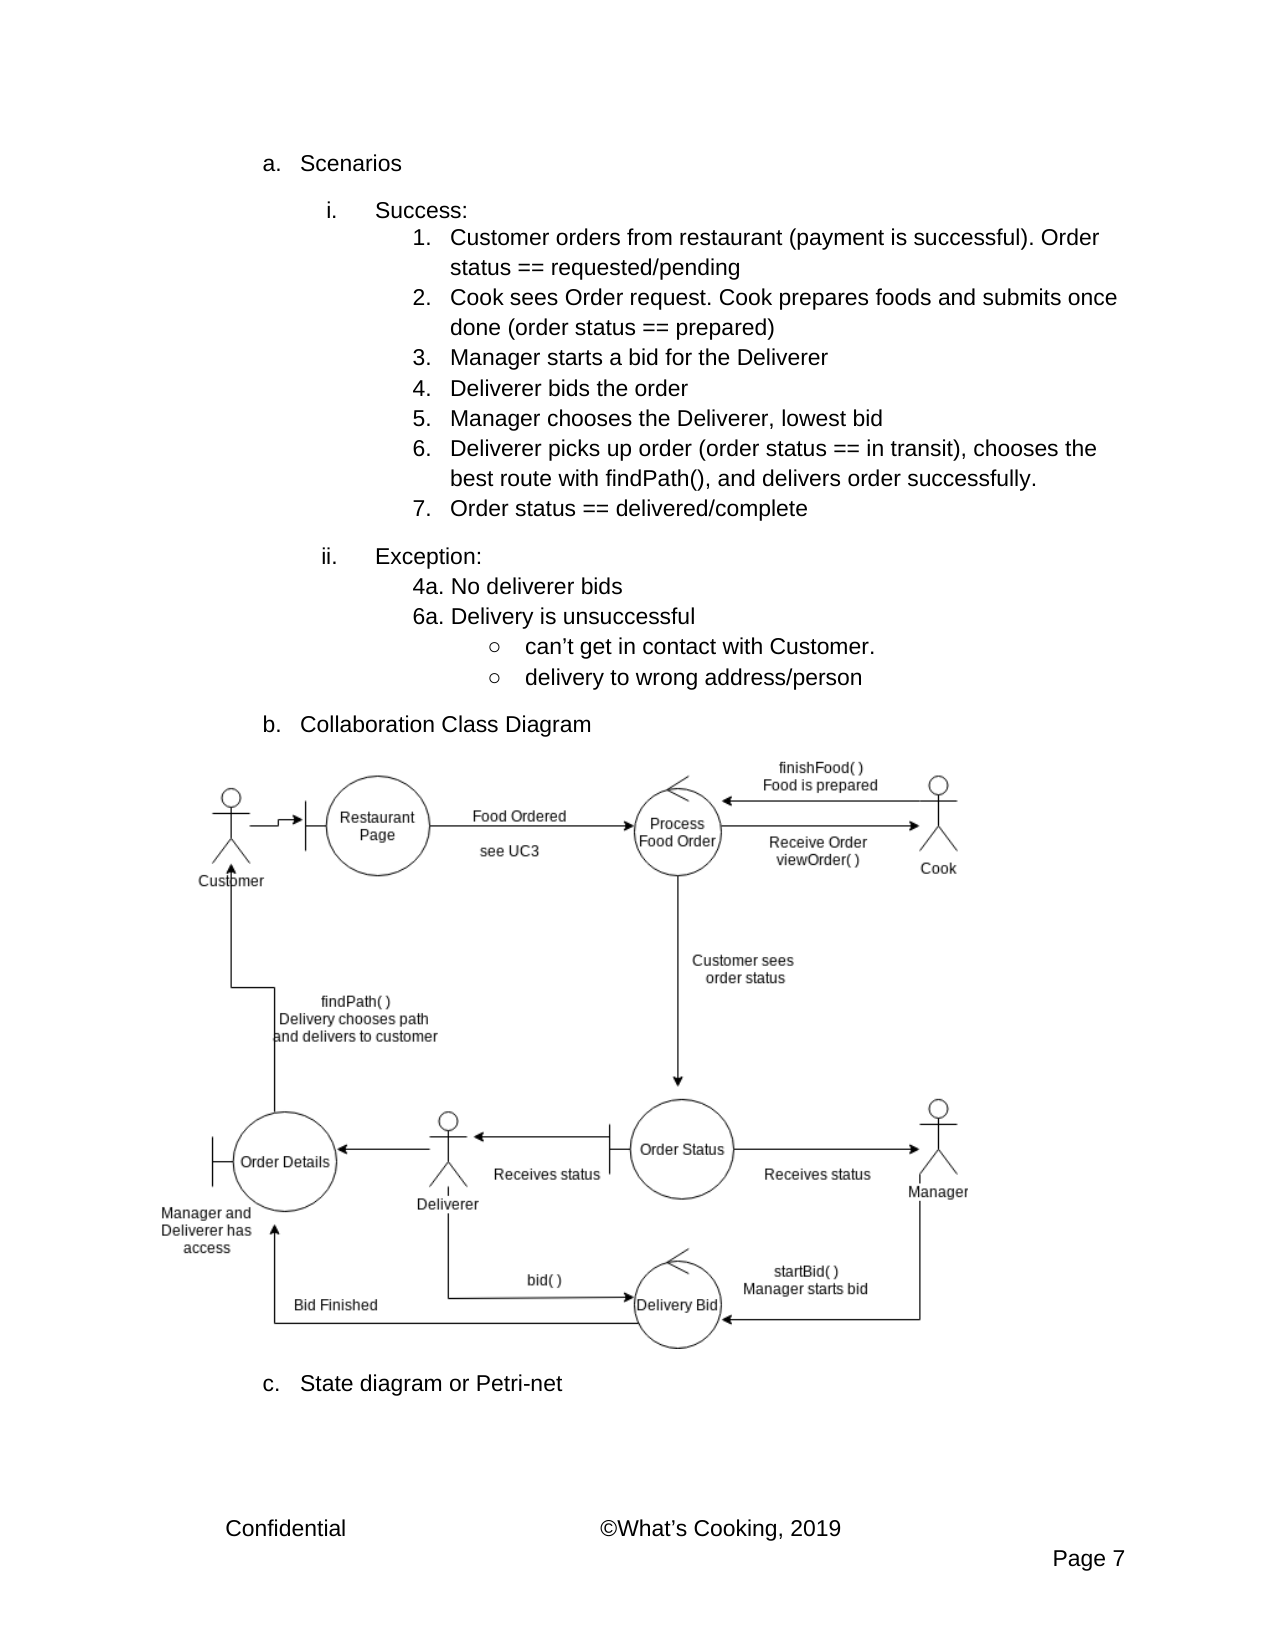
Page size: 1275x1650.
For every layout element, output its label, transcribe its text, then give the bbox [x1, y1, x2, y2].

text 4a. No deliverer bids [412, 573, 1125, 599]
list can’t get in contact with Customer. [487, 633, 1125, 659]
picture [150, 757, 968, 1349]
list Manager chooses the Deliverer, lowest bid [412, 405, 1125, 431]
list Success: [337, 197, 1125, 223]
list Manager starts a bid for the Deliverer [412, 344, 1125, 371]
list delivery to wrong address/person [487, 663, 1125, 690]
list Deliverer picks up order (order status == in transit), chooses the best route with findPath(), and delivers order successfully. [412, 435, 1125, 492]
list State diagram or Petri-net [262, 1370, 1125, 1396]
list Scenarios [262, 150, 1125, 176]
list Customer orders from restaurant (payment is successful). Order status == requested/pending [412, 223, 1125, 280]
list Exception: [337, 543, 1125, 569]
list Collaboration Class Diagram [262, 711, 1125, 737]
list Cook sees Order request. Cook prepares foods and submits once done (order status == prepared) [412, 284, 1125, 341]
list Deliverer bids the order [412, 374, 1125, 401]
text 6a. Delivery is unsuccessful [412, 603, 1125, 629]
list Order status == delivered/complete [412, 495, 1125, 522]
